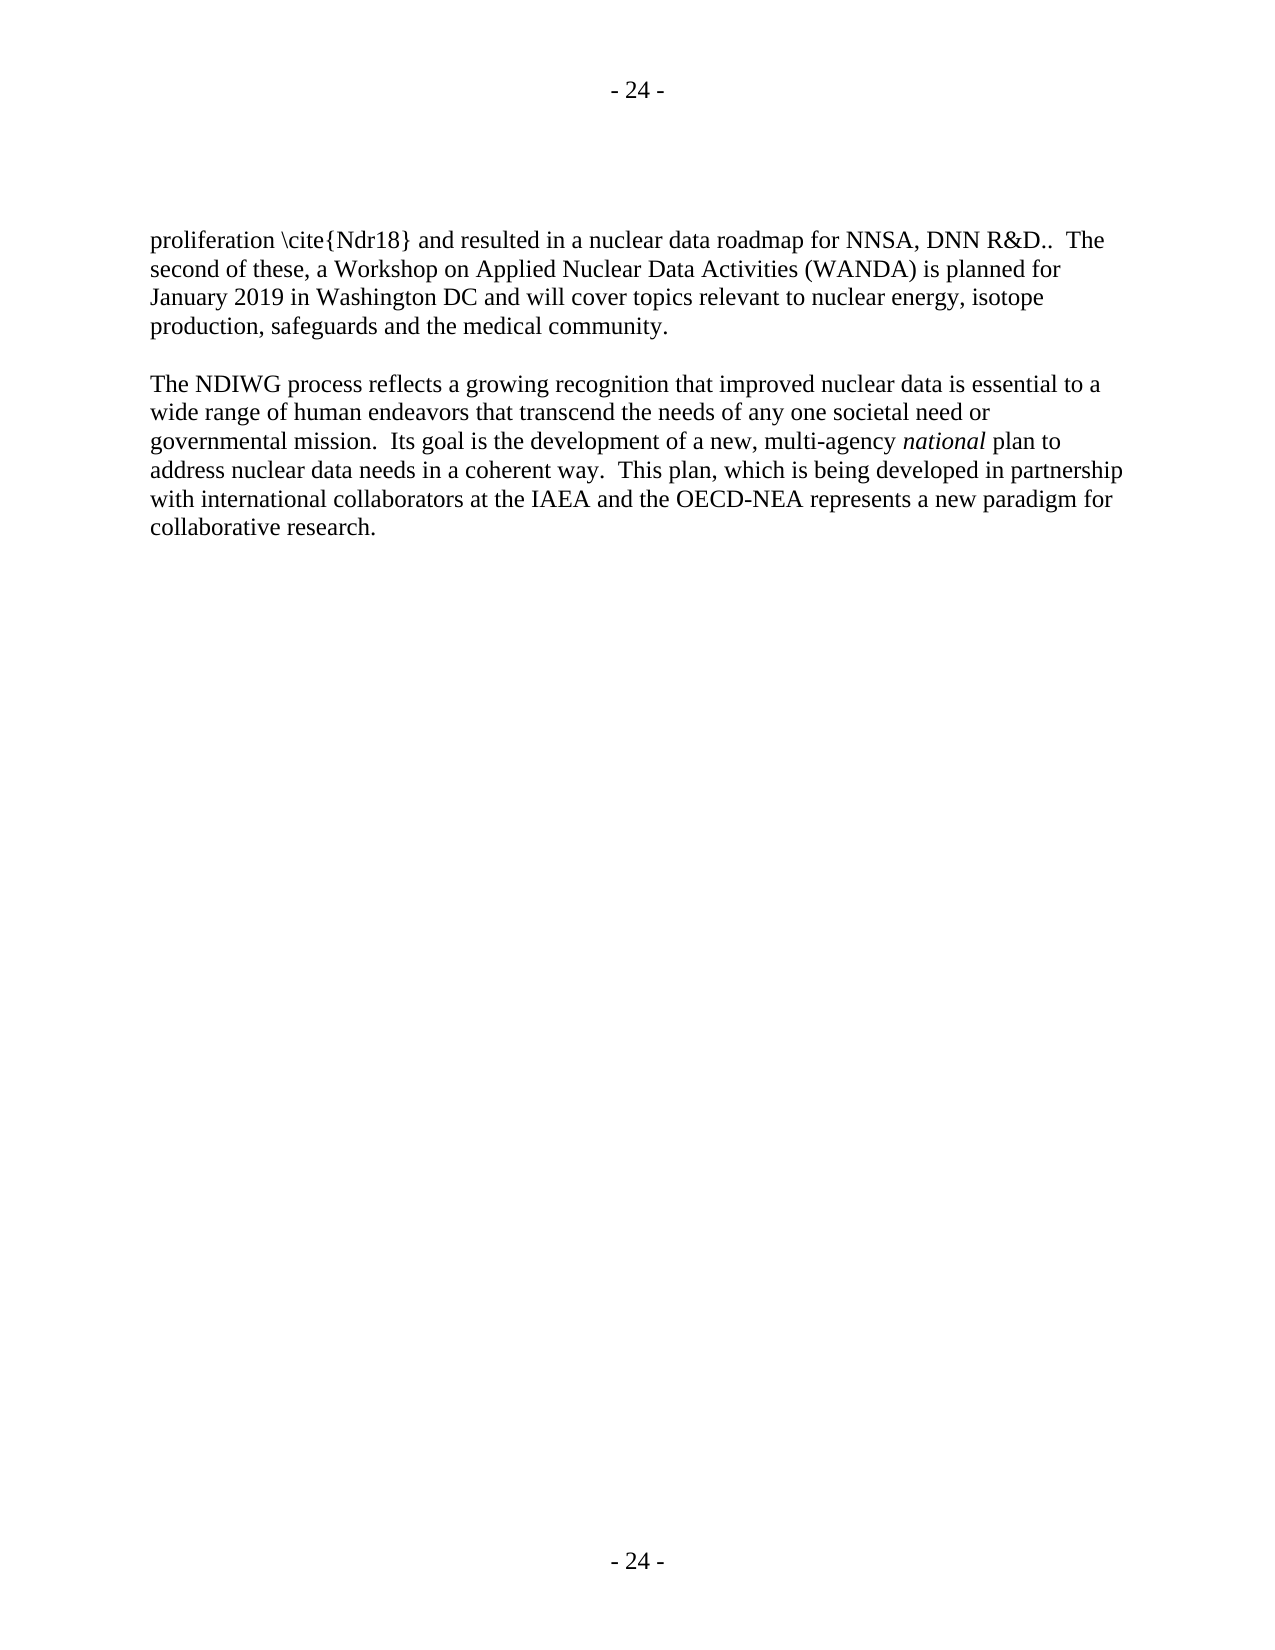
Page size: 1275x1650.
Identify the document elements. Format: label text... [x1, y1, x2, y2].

text The NDIWG process reflects a growing recognition that improved nuclear data is essential to a wide range of human endeavors that transcend the needs of any one societal need or governmental mission. Its goal is the development of a new, multi-agency national plan to address nuclear data needs in a coherent way. This plan, which is being developed in partnership with international collaborators at the IAEA and the OECD-NEA represents a new paradigm for collaborative research. [150, 369, 1125, 541]
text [150, 225, 1125, 340]
